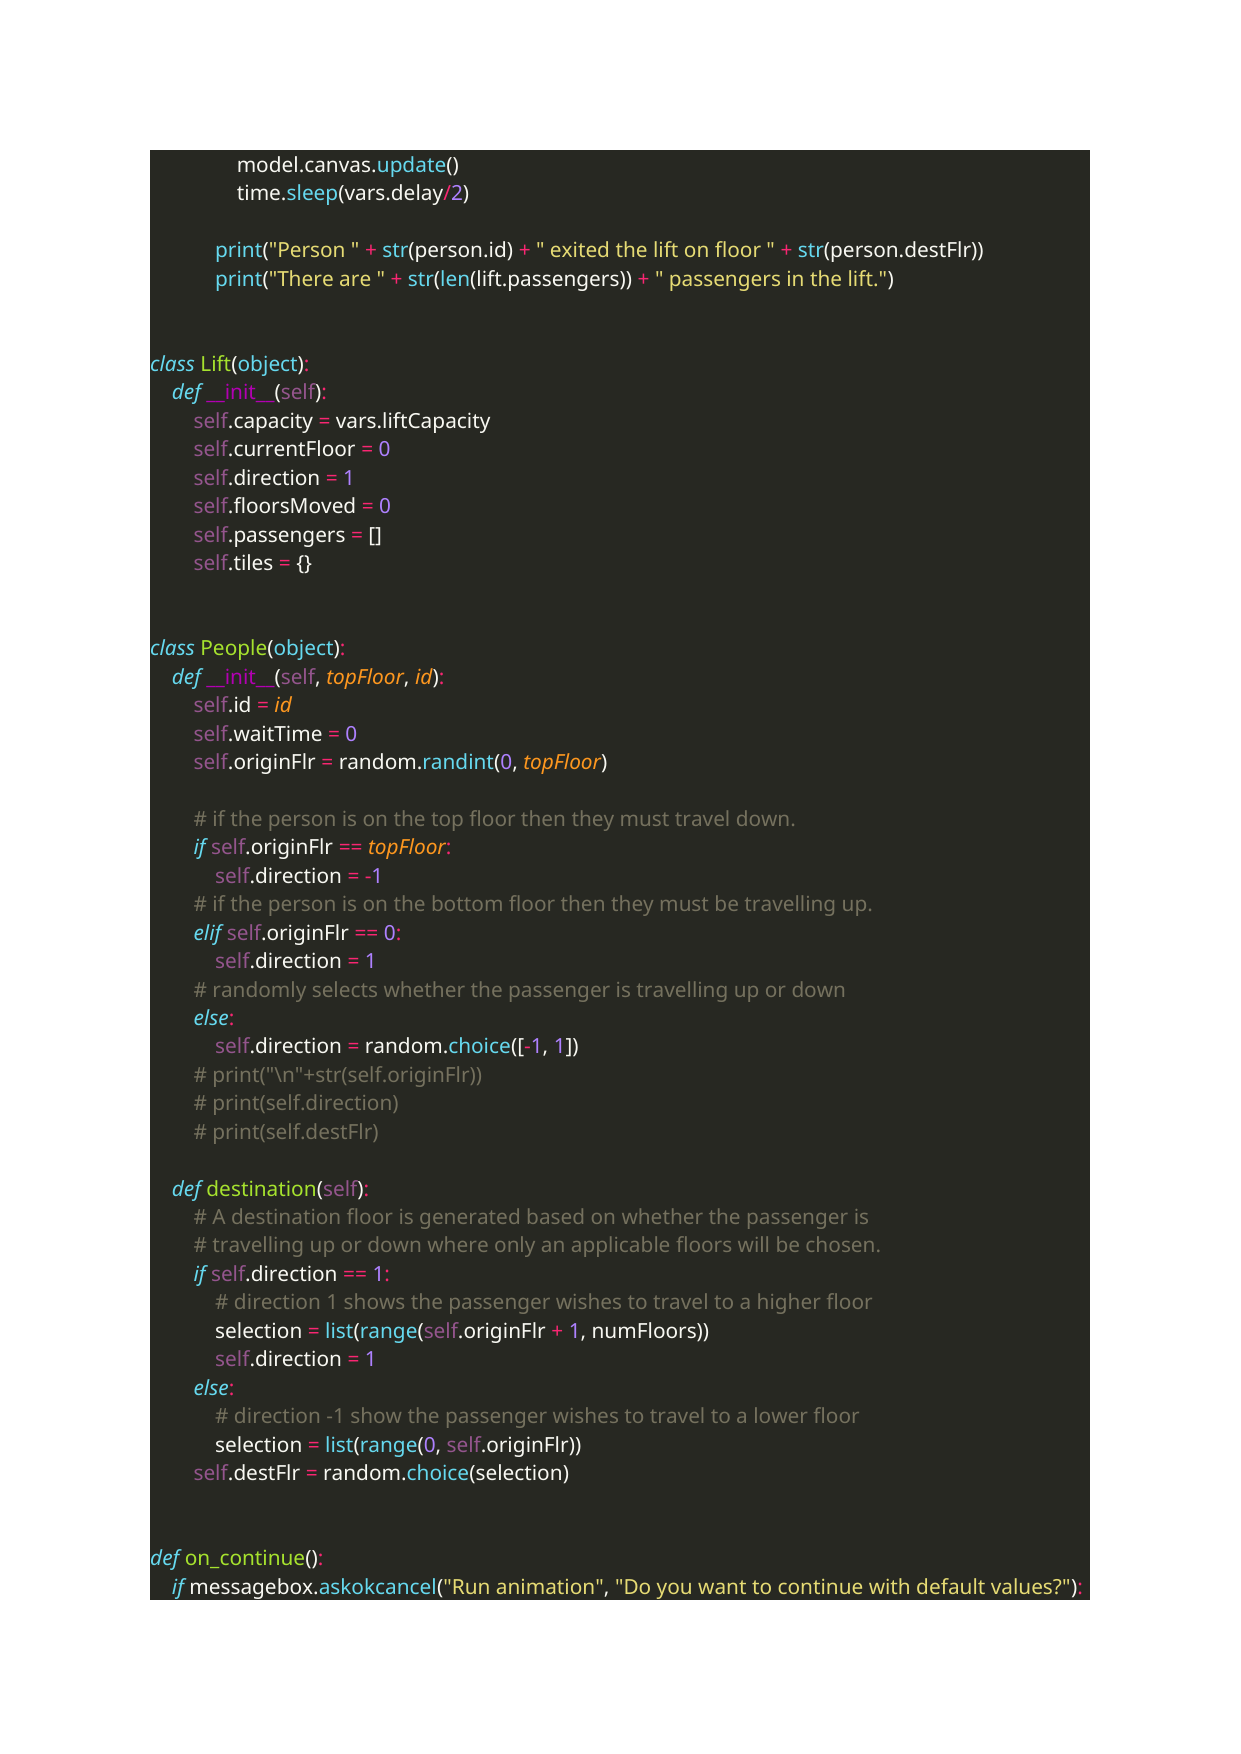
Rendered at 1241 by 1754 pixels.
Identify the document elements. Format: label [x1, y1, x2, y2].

text [150, 150, 1090, 1600]
